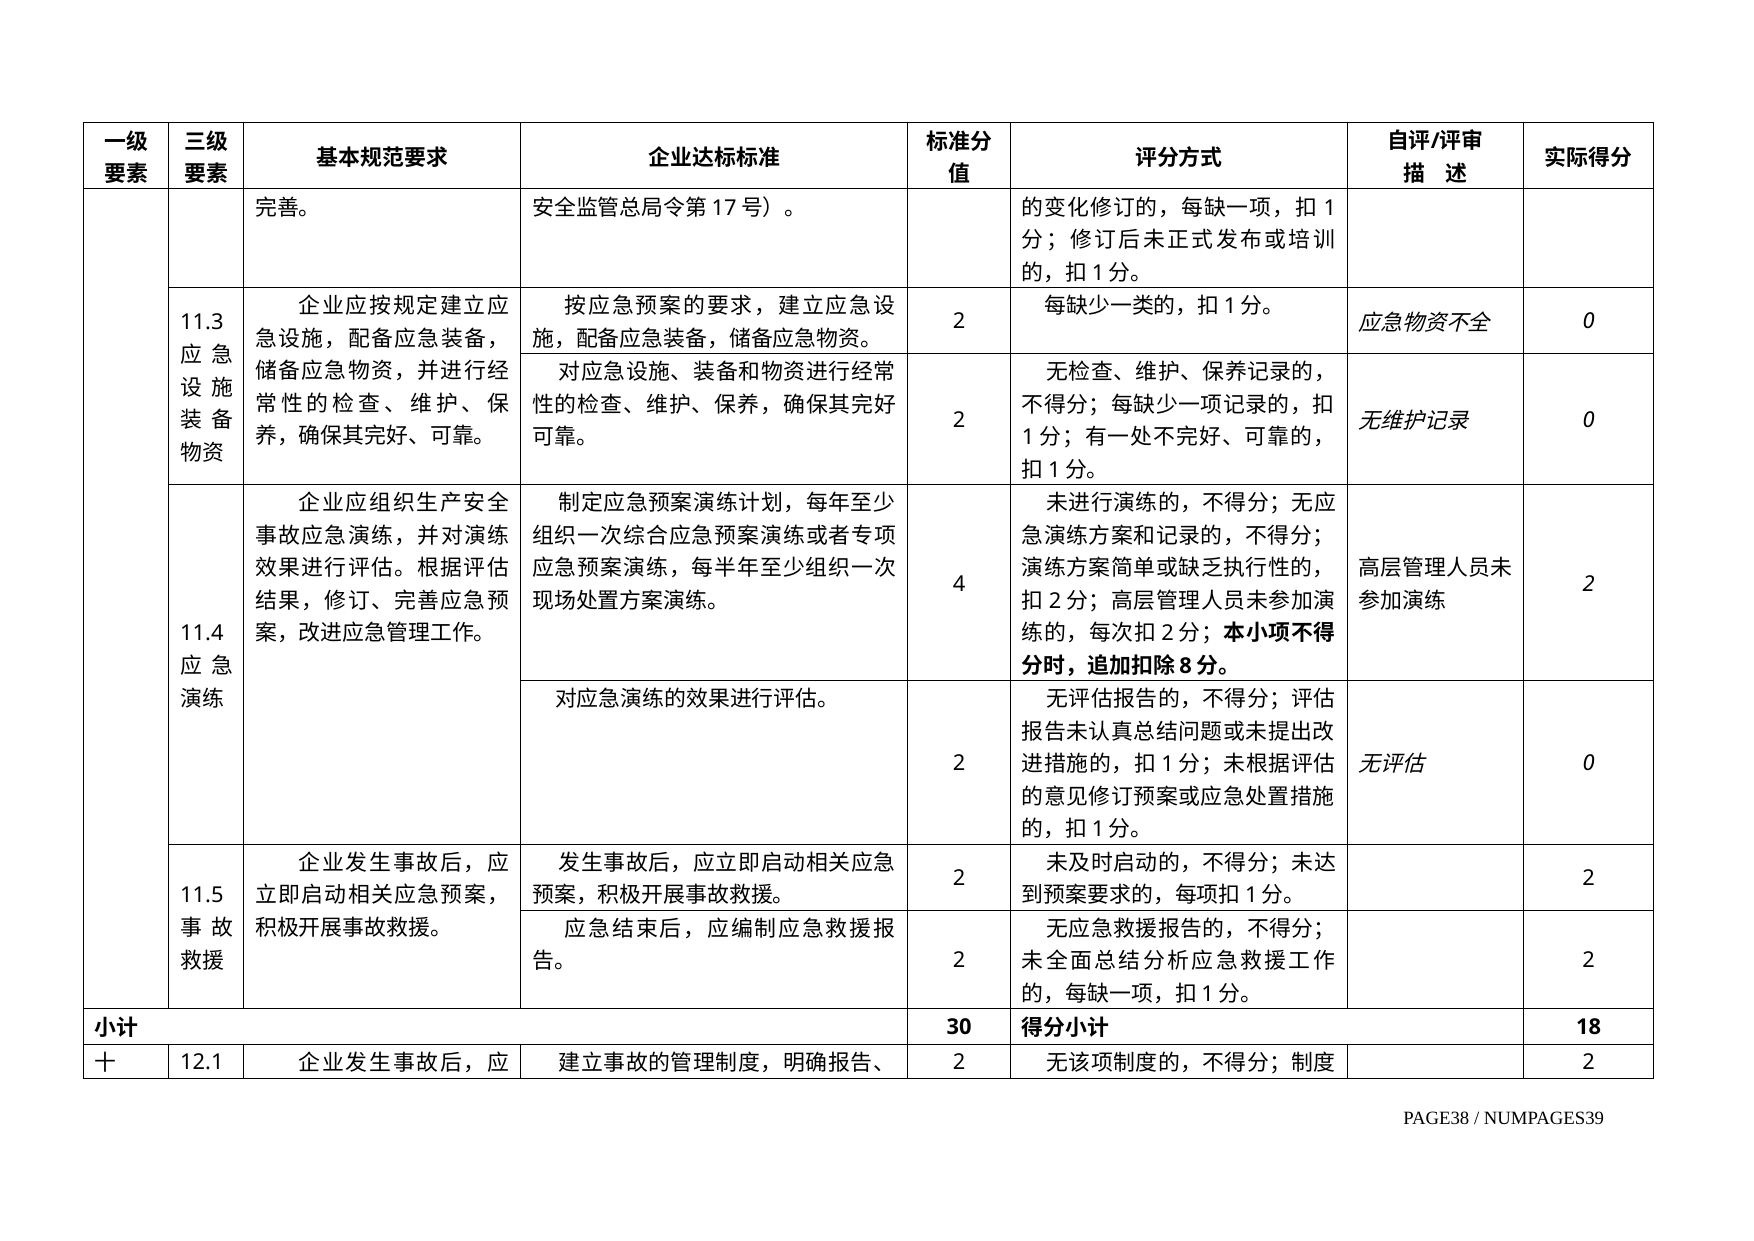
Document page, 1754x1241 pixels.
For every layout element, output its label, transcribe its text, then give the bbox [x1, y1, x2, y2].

table_cell 无检查、维护、保养记录的，不得分；每缺少一项记录的，扣1分；有一处不完好、可靠的，扣1分。 [1011, 354, 1347, 484]
table_header 基本规范要求 [244, 123, 520, 188]
table_cell 发生事故后，应立即启动相关应急预案，积极开展事故救援。 [521, 845, 907, 909]
table_header 企业达标标准 [521, 123, 907, 188]
table_cell [1348, 911, 1523, 1008]
table_cell 2 [908, 288, 1010, 353]
table_cell 2 [1524, 485, 1653, 680]
table_cell 4 [908, 485, 1010, 680]
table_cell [1011, 189, 1347, 287]
table_header 三级 要素 [169, 123, 243, 188]
table_cell 企业应按规定建立应急设施，配备应急装备，储备应急物资，并进行经常性的检查、维护、保养，确保其完好、可靠。 [244, 288, 520, 484]
table_cell 2 [908, 845, 1010, 909]
table_cell 十二、事故报告、调查和处理 [84, 1045, 168, 1078]
table_cell [1348, 189, 1523, 287]
table_cell 2 [1524, 845, 1653, 909]
table_cell 2 [908, 681, 1010, 843]
table_header 标准分值 [908, 123, 1010, 188]
table_cell 2 [1524, 1045, 1653, 1078]
table_cell 按应急预案的要求，建立应急设施，配备应急装备，储备应急物资。 [521, 288, 907, 353]
table_cell 企业应组织生产安全事故应急演练，并对演练效果进行评估。根据评估结果，修订、完善应急预案，改进应急管理工作。 [244, 485, 520, 843]
table_cell 高层管理人员未参加演练 [1348, 485, 1523, 680]
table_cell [521, 189, 907, 287]
table_header 实际得分 [1524, 123, 1653, 188]
table_cell 应急预案应定期评审，并根据评审结果或实际情况的变化进行修订和完善。 [244, 189, 520, 287]
table_cell 未及时启动的，不得分；未达到预案要求的，每项扣1分。 [1011, 845, 1347, 909]
table_cell 应急结束后，应编制应急救援报告。 [521, 911, 907, 1008]
table_cell 制定应急预案演练计划，每年至少组织一次综合应急预案演练或者专项应急预案演练，每半年至少组织一次现场处置方案演练。 [521, 485, 907, 680]
table_cell 无评估 [1348, 681, 1523, 843]
table_cell 无评估报告的，不得分；评估报告未认真总结问题或未提出改进措施的，扣1分；未根据评估的意见修订预案或应急处置措施的，扣1分。 [1011, 681, 1347, 843]
table_cell 每缺少一类的，扣1分。 [1011, 288, 1347, 353]
table_cell 0 [1524, 354, 1653, 484]
table_header 一级要素 [84, 123, 168, 188]
table_cell [1348, 845, 1523, 909]
table_cell 0 [1524, 288, 1653, 353]
table_cell 30 [908, 1009, 1010, 1043]
table_cell 2 [908, 189, 1010, 287]
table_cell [1011, 1045, 1347, 1078]
table_cell 未进行演练的，不得分；无应急演练方案和记录的，不得分；演练方案简单或缺乏执行性的，扣2分；高层管理人员未参加演练的，每次扣2分；本小项不得分时，追加扣除8分。 [1011, 485, 1347, 680]
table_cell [244, 1045, 520, 1078]
table_cell 12.1事故报告 [169, 1045, 243, 1078]
table_cell 得分小计 [1011, 1009, 1523, 1043]
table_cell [521, 1045, 907, 1078]
table_cell 对应急设施、装备和物资进行经常性的检查、维护、保养，确保其完好可靠。 [521, 354, 907, 484]
table_cell 应急物资不全 [1348, 288, 1523, 353]
table_cell 2 [908, 1045, 1010, 1078]
table_cell 0 [1524, 681, 1653, 843]
table_cell 2 [908, 354, 1010, 484]
table_header 评分方式 [1011, 123, 1347, 188]
table_cell 无应急救援报告的，不得分；未全面总结分析应急救援工作的，每缺一项，扣1分。 [1011, 911, 1347, 1008]
table_cell [1348, 1045, 1523, 1078]
table_cell 对应急演练的效果进行评估。 [521, 681, 907, 843]
table_cell 11.5 事故救援 [169, 845, 243, 1008]
table_cell 18 [1524, 1009, 1653, 1043]
table_header 自评/评审 描 述 [1348, 123, 1523, 188]
table_cell 企业发生事故后，应立即启动相关应急预案，积极开展事故救援。 [244, 845, 520, 1008]
table_cell 2 [1524, 911, 1653, 1008]
table_cell 无维护记录 [1348, 354, 1523, 484]
table_cell 小计 [84, 1009, 907, 1043]
table_cell 11.4 应急演练 [169, 485, 243, 843]
table_cell 11.3应急设施装备物资 [169, 288, 243, 484]
table_cell 2 [908, 911, 1010, 1008]
table_cell 2 [1524, 189, 1653, 287]
